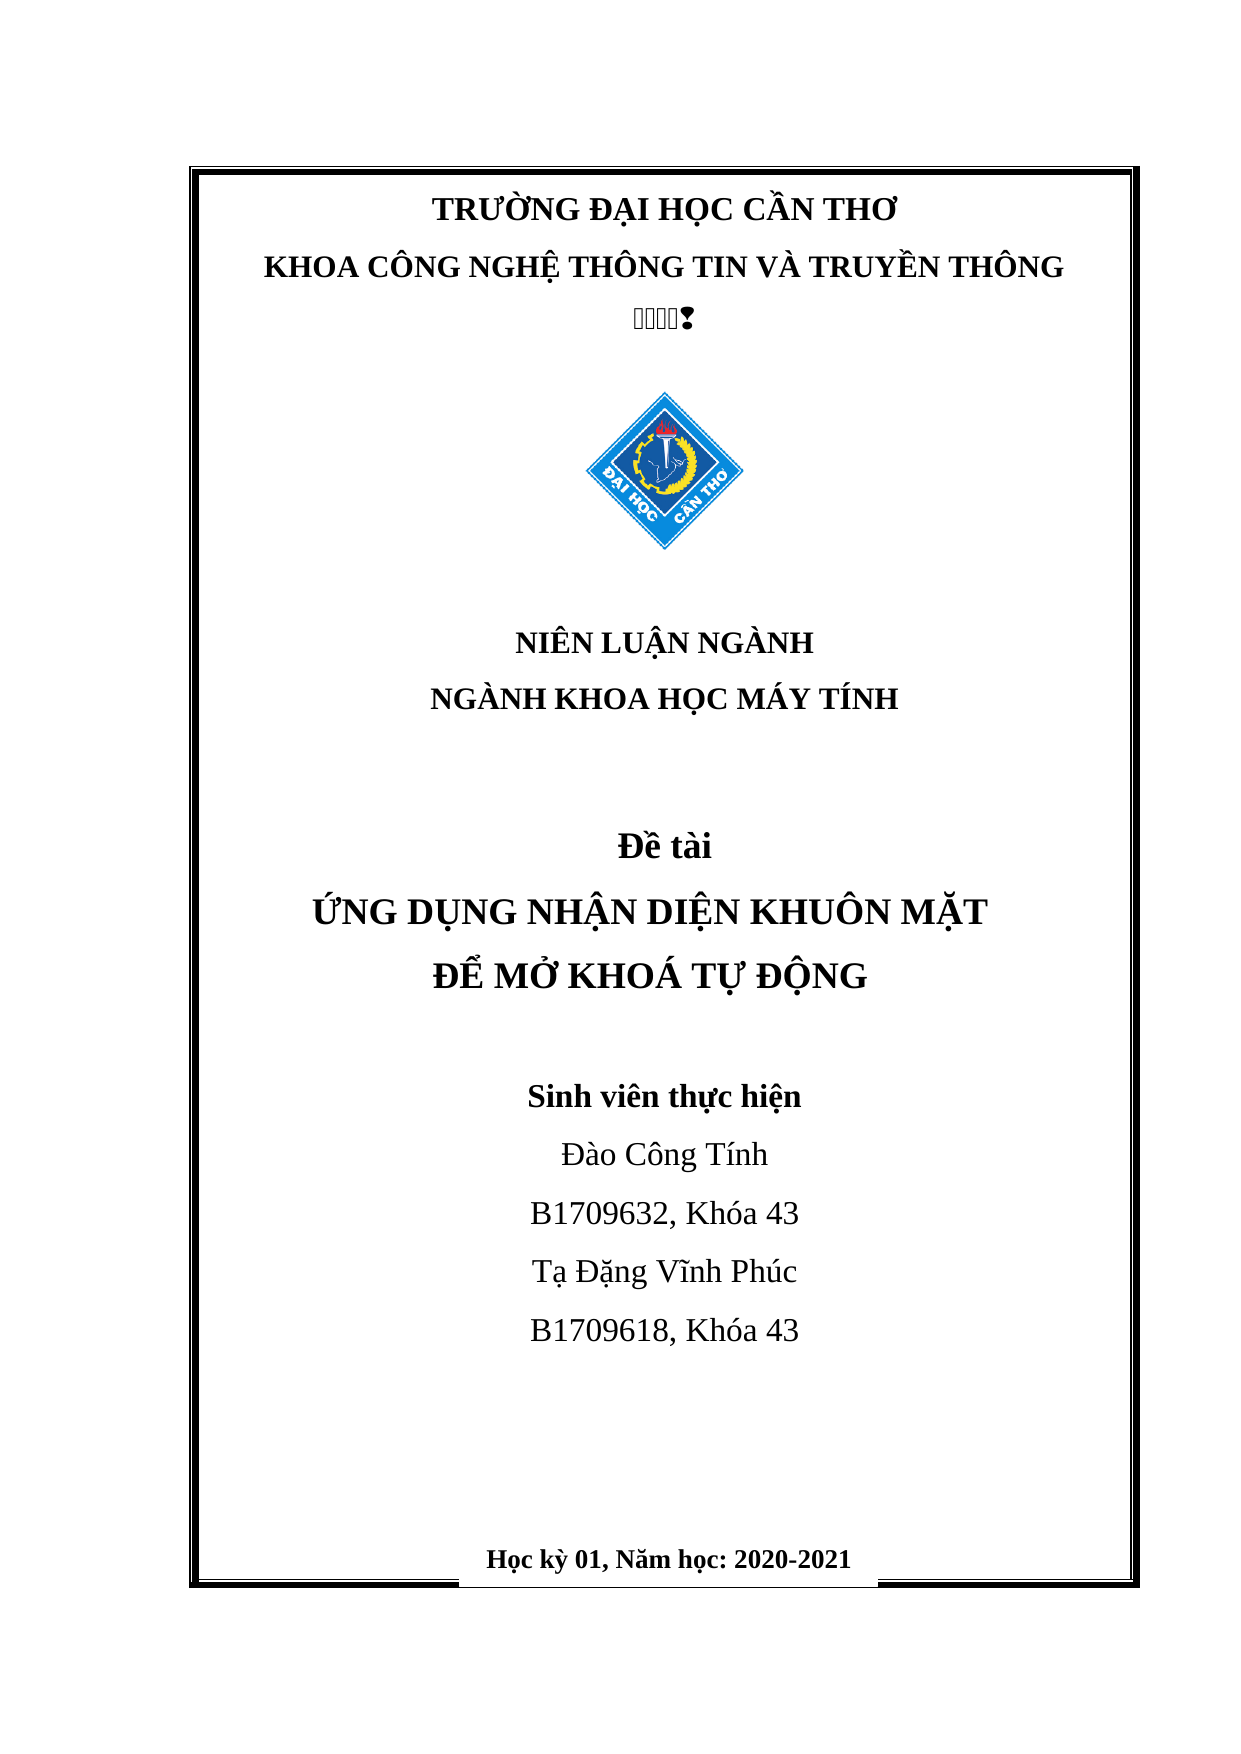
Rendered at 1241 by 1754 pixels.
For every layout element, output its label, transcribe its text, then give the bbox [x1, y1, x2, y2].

text NIÊN LUẬN NGÀNH [207, 624, 1122, 661]
text Tạ Đặng Vĩnh Phúc [207, 1251, 1122, 1290]
text B1709632, Khóa 43 [207, 1193, 1122, 1231]
text để mở khoá tự động [236, 953, 1064, 997]
text KHOA CÔNG NGHỆ THÔNG TIN VÀ TRUYỀN THÔNG [207, 248, 1122, 284]
picture [585, 391, 744, 550]
text Đề tài [207, 823, 1122, 866]
text Đào Công Tính [207, 1134, 1122, 1173]
text B1709618, Khóa 43 [207, 1310, 1122, 1348]
text TRƯỜNG ĐẠI HỌC CẦN THƠ [207, 190, 1122, 228]
text NGÀNH KHOA HỌC MÁY TÍNH [207, 680, 1122, 716]
text ỨNG DỤNG NHẬN DIỆN KHUÔN MẶT [236, 889, 1064, 932]
text Sinh viên thực hiện [207, 1076, 1122, 1114]
